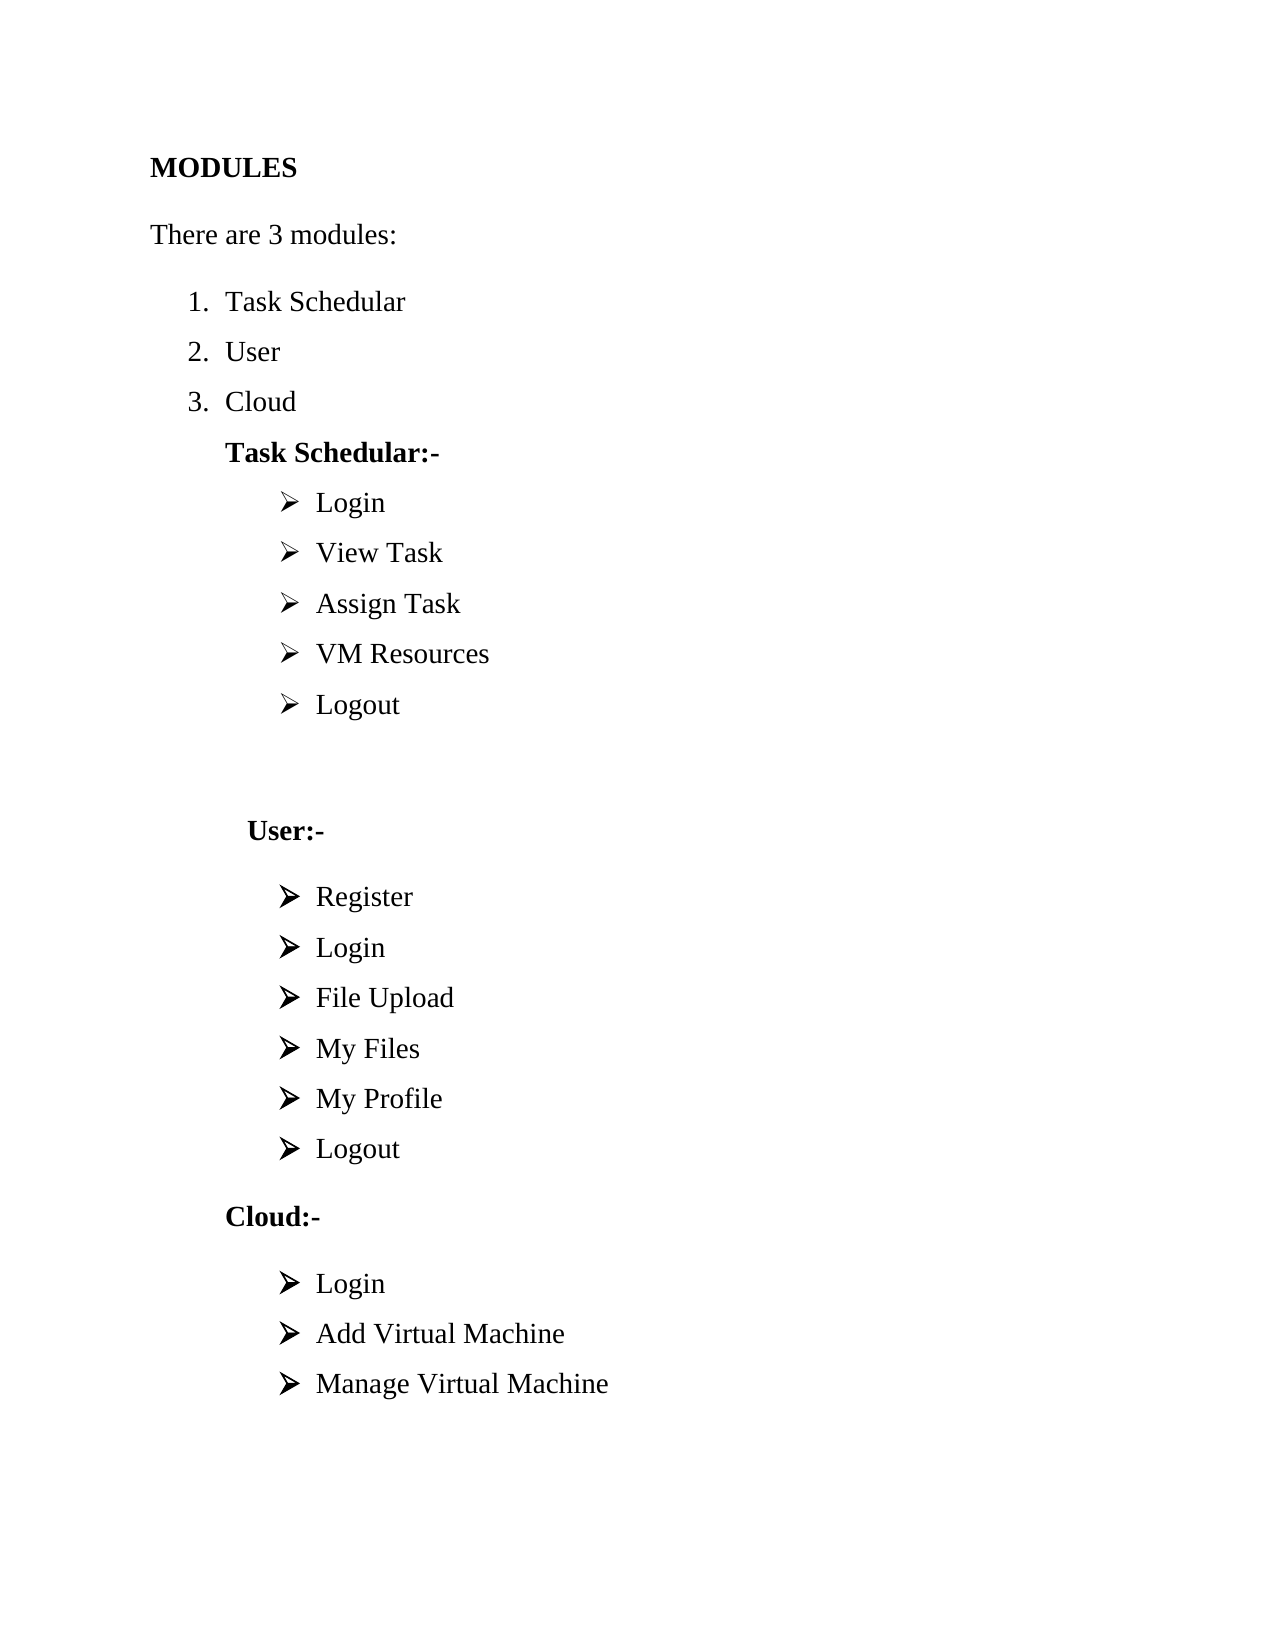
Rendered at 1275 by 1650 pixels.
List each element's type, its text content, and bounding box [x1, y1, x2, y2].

list My Files [278, 1031, 1125, 1064]
list File Upload [278, 980, 1125, 1014]
list Add Virtual Machine [278, 1316, 1125, 1350]
list Logout [278, 1132, 1125, 1165]
list My Profile [278, 1081, 1125, 1115]
list Task Schedular:- [225, 435, 1125, 468]
list View Task [278, 536, 1125, 569]
list Login [278, 1266, 1125, 1299]
list Manage Virtual Machine [278, 1367, 1125, 1400]
text There are 3 modules: [150, 217, 1125, 251]
list Logout [278, 687, 1125, 721]
text MODULES [150, 150, 1125, 183]
list Cloud [187, 384, 1125, 418]
list Register [278, 879, 1125, 913]
text User:- [225, 813, 1125, 846]
list Assign Task [278, 586, 1125, 620]
text Cloud:- [225, 1199, 1125, 1232]
list Login [278, 930, 1125, 964]
list Login [278, 485, 1125, 519]
list User [187, 334, 1125, 368]
list VM Resources [278, 636, 1125, 670]
list Task Schedular [187, 284, 1125, 317]
